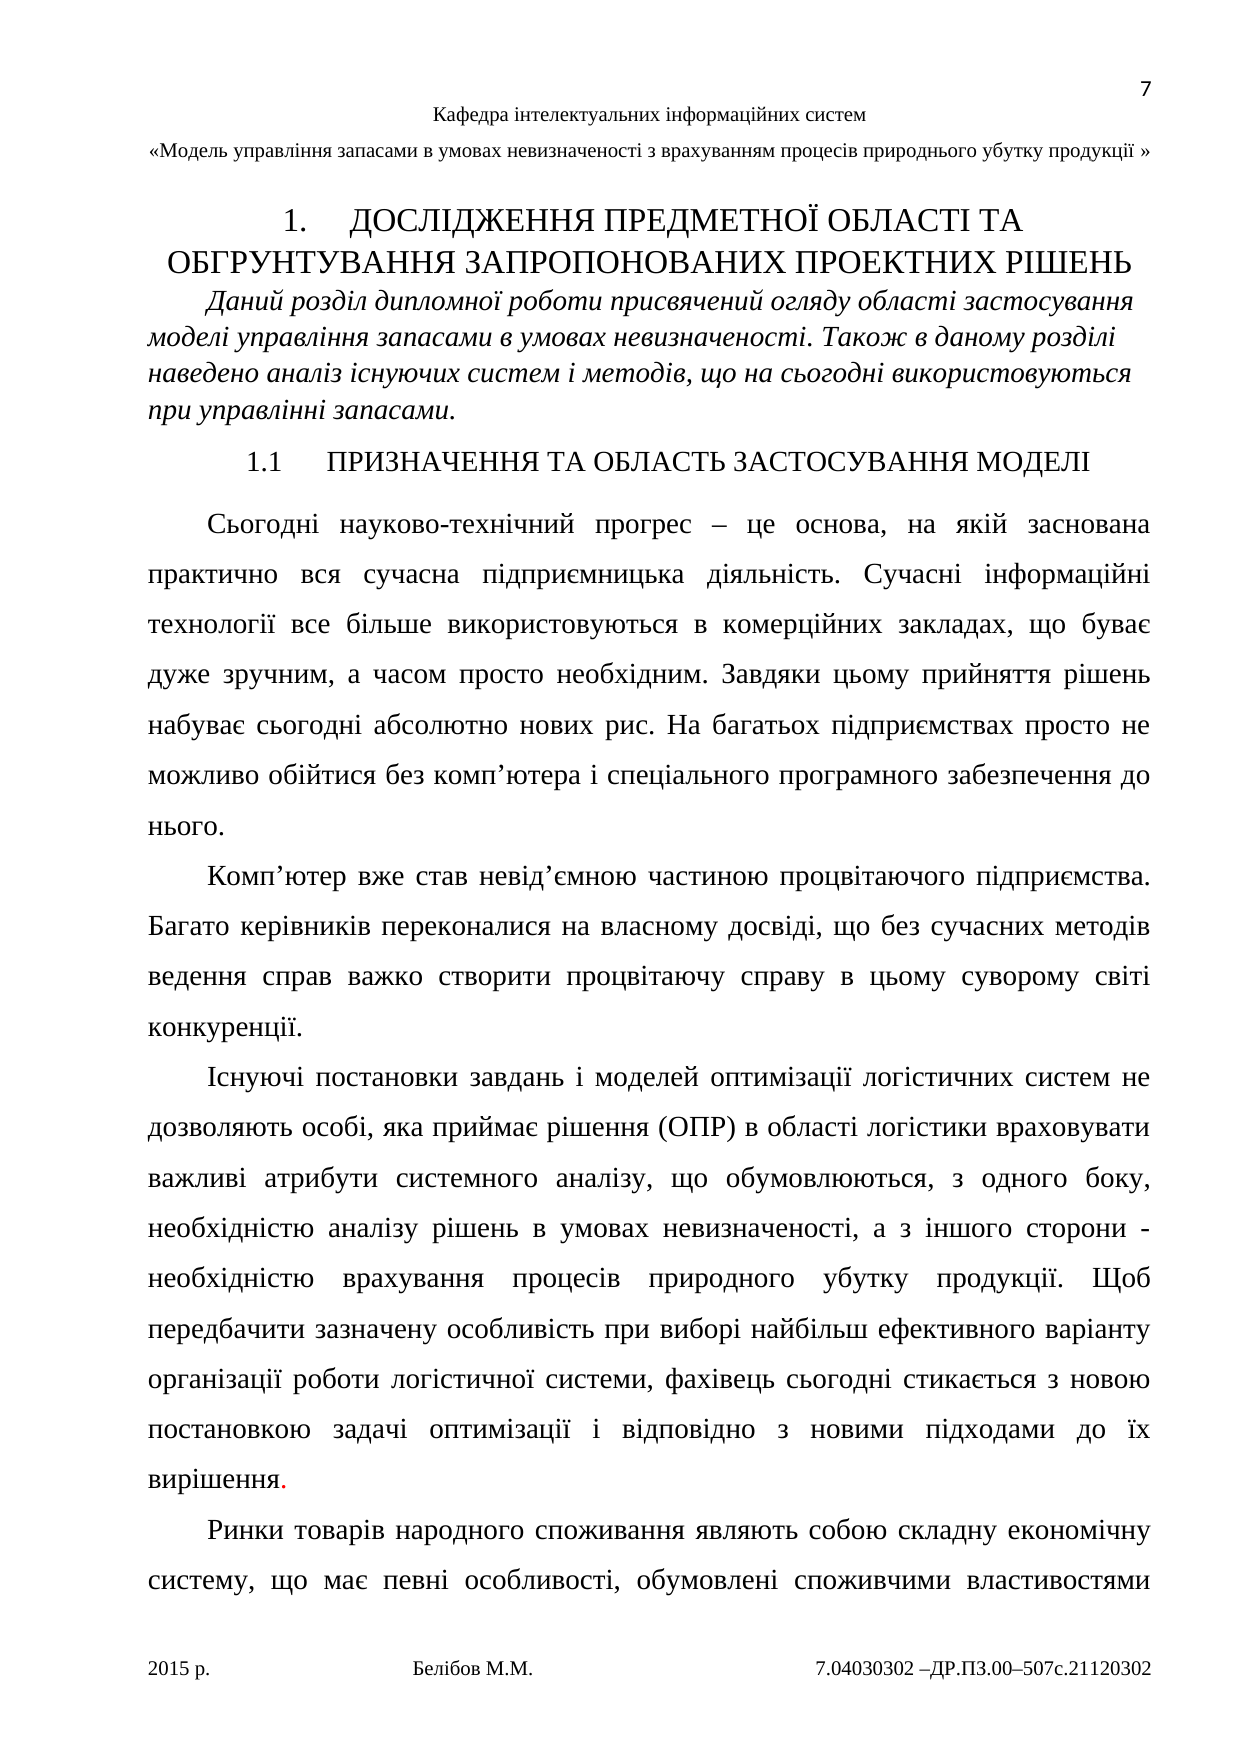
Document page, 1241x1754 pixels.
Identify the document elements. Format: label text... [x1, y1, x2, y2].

text Комп’ютер вже став невід’ємною частиною процвітаючого підприємства. Багато керівників переконалися на власному досвіді, що без сучасних методів ведення справ важко створити процвітаючу справу в цьому суворому світі конкуренції. [148, 858, 1152, 1042]
text Існуючі постановки завдань і моделей оптимізації логістичних систем не дозволяють особі, яка приймає рішення (ОПР) в області логістики враховувати важливі атрибути системного аналізу, що обумовлюються, з одного боку, необхідністю аналізу рішень в умовах невизначеності, а з іншого сторони - необхідністю врахування процесів природного убутку продукції. Щоб передбачити зазначену особливість при виборі найбільш ефективного варіанту організації роботи логістичної системи, фахівець сьогодні стикається з новою постановкою задачі оптимізації і відповідно з новими підходами до їх вирішення. [148, 1059, 1152, 1495]
subtitle ПРИЗНАЧЕННЯ ТА ОБЛАСТЬ ЗАСТОСУВАННЯ МОДЕЛІ [185, 444, 1152, 478]
text Даний розділ дипломної роботи присвячений огляду області застосування моделі управління запасами в умовах невизначеності. Також в даному розділі наведено аналіз існуючих систем і методів, що на сьогодні використовуються при управлінні запасами. [148, 283, 1152, 425]
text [148, 1512, 1152, 1596]
text Сьогодні науково-технічний прогрес – це основа, на якій заснована практично вся сучасна підприємницька діяльність. Сучасні інформаційні технології все більше використовуються в комерційних закладах, що буває дуже зручним, а часом просто необхідним. Завдяки цьому прийняття рішень набуває сьогодні абсолютно нових рис. На багатьох підприємствах просто не можливо обійтися без комп’ютера і спеціального програмного забезпечення до нього. [148, 506, 1152, 841]
subtitle ДОСЛІДЖЕННЯ ПРЕДМЕТНОЇ ОБЛАСТІ ТА ОБГРУНТУВАННЯ ЗАПРОПОНОВАНИХ ПРОЕКТНИХ РІШЕНЬ [148, 201, 1152, 280]
